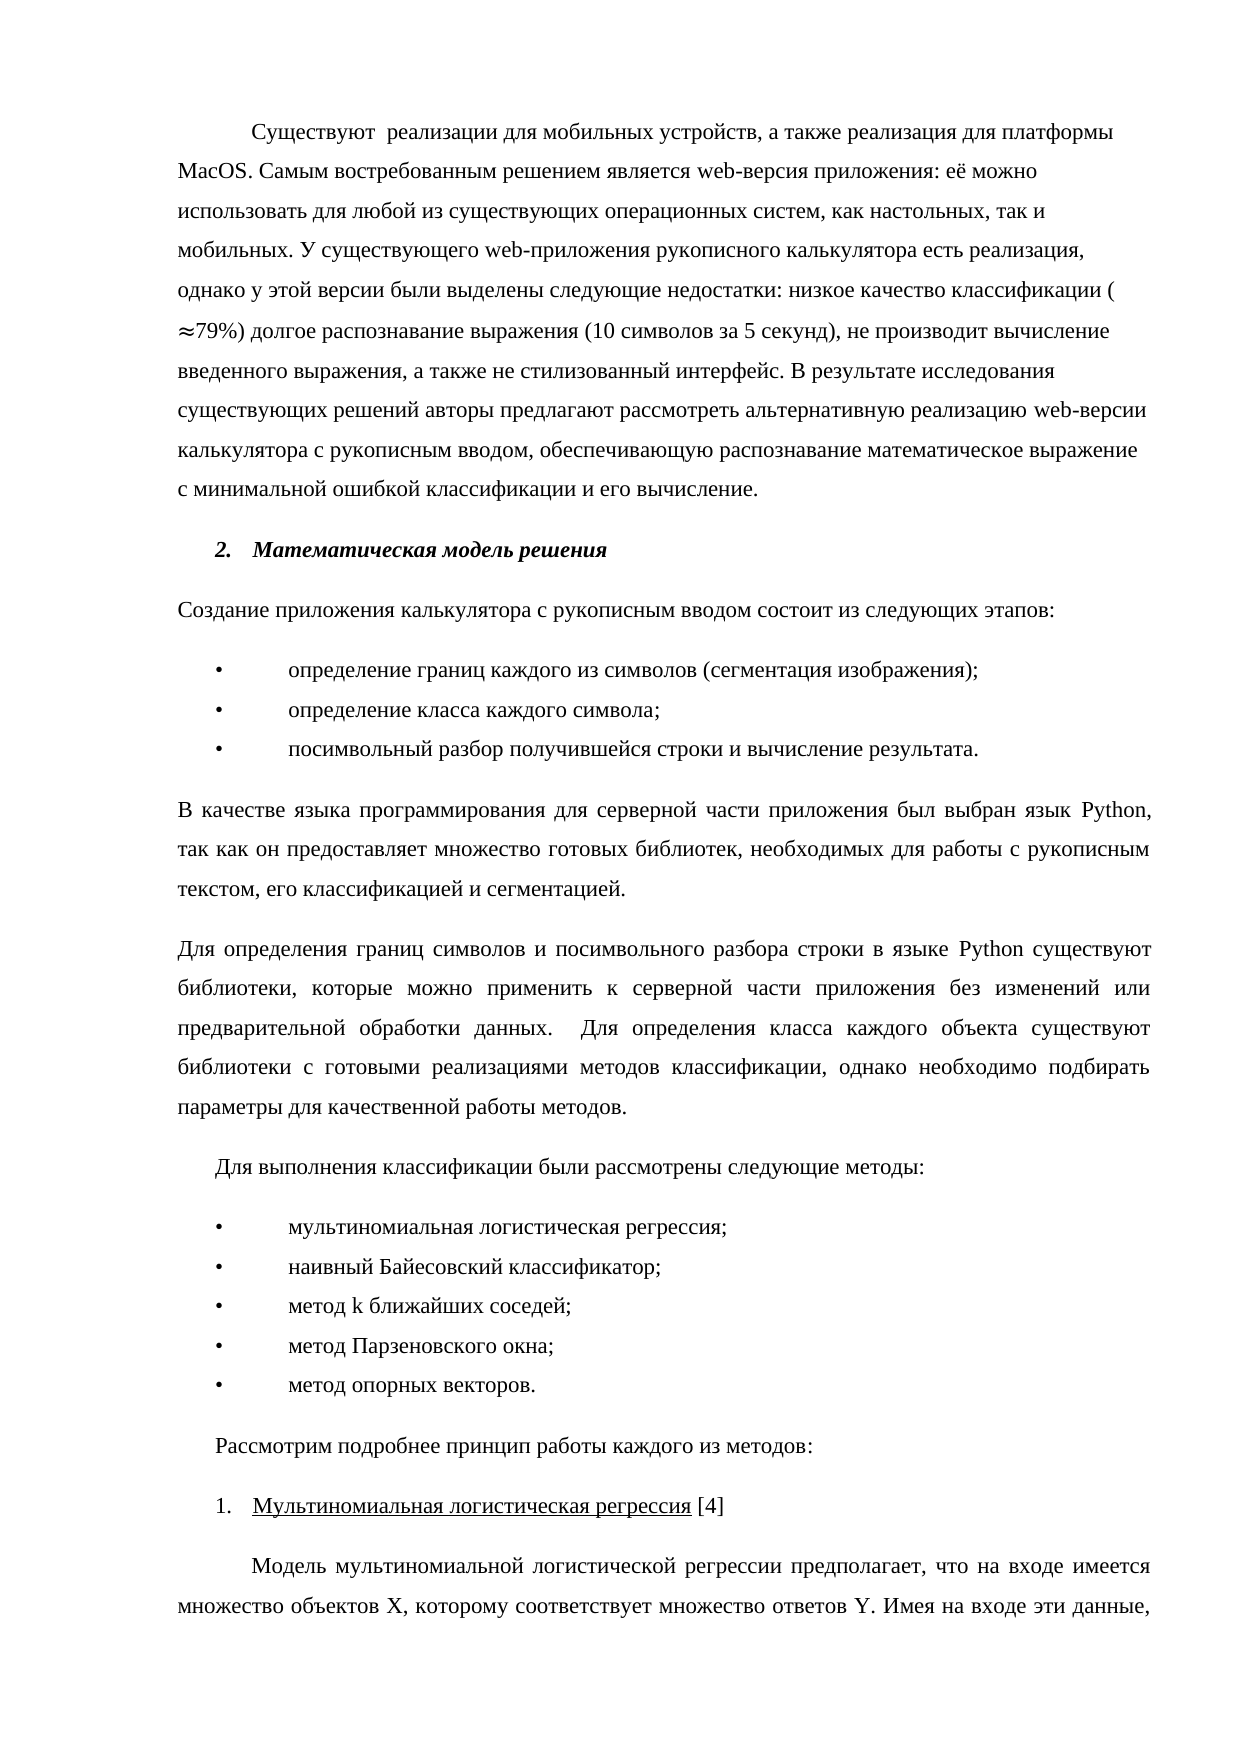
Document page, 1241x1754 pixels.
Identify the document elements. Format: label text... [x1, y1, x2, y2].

text Рассмотрим подробнее принцип работы каждого из методов: [177, 1432, 1152, 1458]
text В качестве языка программирования для серверной части приложения был выбран язык Python, так как он предоставляет множество готовых библиотек, необходимых для работы с рукописным текстом, его классификацией и сегментацией. [177, 796, 1152, 901]
text Для выполнения классификации были рассмотрены следующие методы: [177, 1153, 1152, 1179]
list Мультиномиальная логистическая регрессия [4] [215, 1492, 1152, 1518]
list метод k ближайших соседей; [215, 1292, 1152, 1319]
text Для определения границ символов и посимвольного разбора строки в языке Python существуют библиотеки, которые можно применить к серверной части приложения без изменений или предварительной обработки данных. Для определения класса каждого объекта существуют библиотеки с готовыми реализациями методов классификации, однако необходимо подбирать параметры для качественной работы методов. [177, 935, 1152, 1119]
text Существуют реализации для мобильных устройств, а также реализация для платформы MacOS. Самым востребованным решением является web-версия приложения: её можно использовать для любой из существующих операционных систем, как настольных, так и мобильных. У существующего web-приложения рукописного калькулятора есть реализация, однако у этой версии были выделены следующие недостатки: низкое качество классификации ( ≈79%) долгое распознавание выражения (10 символов за 5 секунд), не производит вычисление введенного выражения, а также не стилизованный интерфейс. В результате исследования существующих решений авторы предлагают рассмотреть альтернативную реализацию web-версии калькулятора с рукописным вводом, обеспечивающую распознавание математическое выражение с минимальной ошибкой классификации и его вычисление. [177, 118, 1152, 502]
list мультиномиальная логистическая регрессия; [215, 1213, 1152, 1240]
text Создание приложения калькулятора с рукописным вводом состоит из следующих этапов: [177, 596, 1152, 622]
list определение класса каждого символа; [215, 696, 1152, 722]
list Математическая модель решения [215, 536, 1152, 562]
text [177, 1552, 1152, 1618]
list определение границ каждого из символов (сегментация изображения); [215, 656, 1152, 683]
list метод Парзеновского окна; [215, 1332, 1152, 1358]
list наивный Байесовский классификатор; [215, 1253, 1152, 1279]
list посимвольный разбор получившейся строки и вычисление результата. [215, 735, 1152, 762]
list метод опорных векторов. [215, 1371, 1152, 1398]
